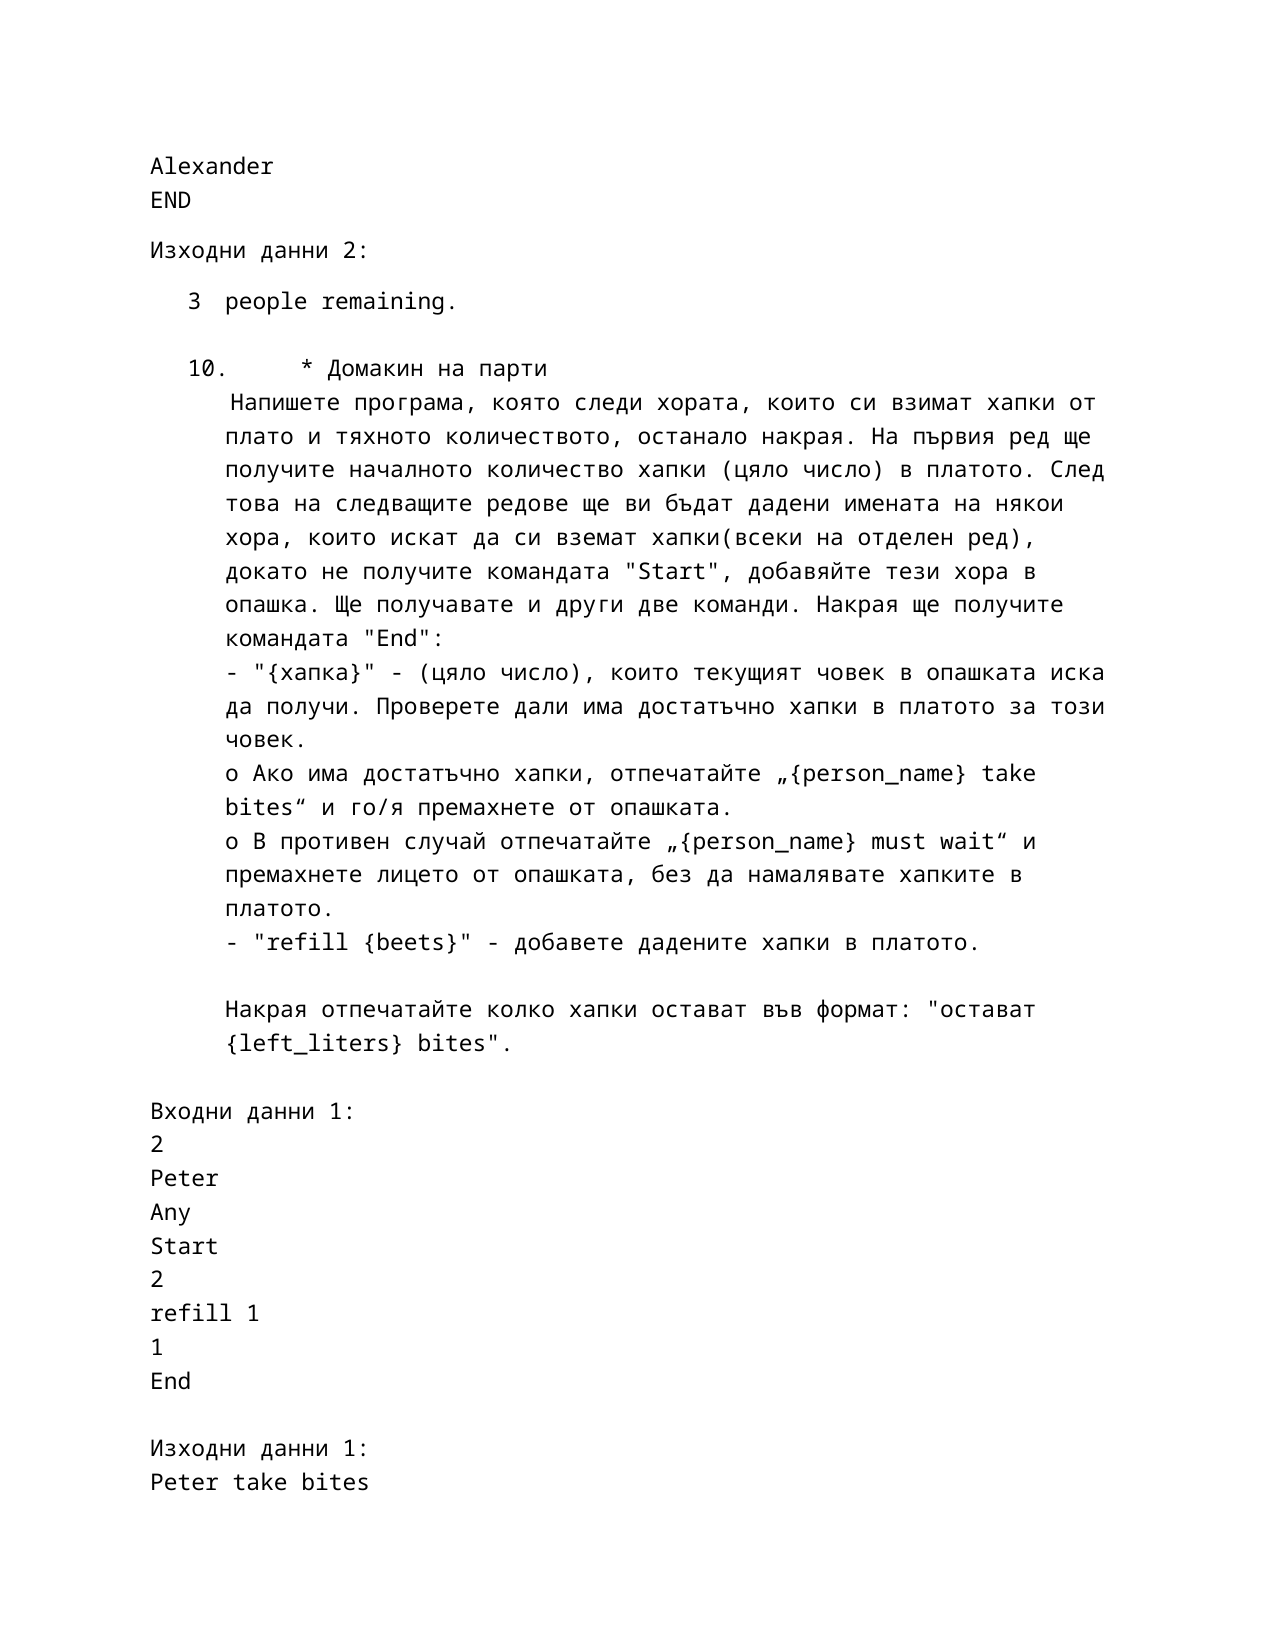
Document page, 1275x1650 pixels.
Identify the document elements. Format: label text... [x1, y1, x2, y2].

text Peter take bites [150, 1466, 1125, 1497]
list * Домакин на парти [187, 352, 1125, 383]
text 2 [150, 1128, 1125, 1159]
text Peter [150, 1162, 1125, 1193]
list o В противен случай отпечатайте „{person_name} must wait“ и премахнете лицето от опашката, без да намалявате хапките в платото. [225, 824, 1125, 923]
text 1 [150, 1331, 1125, 1362]
text Alexander [150, 150, 1125, 181]
text END [150, 184, 1125, 215]
text Any [150, 1196, 1125, 1227]
text End [150, 1364, 1125, 1396]
text 2 [150, 1263, 1125, 1294]
text Входни данни 1: [150, 1094, 1125, 1126]
list - "{хапка}" - (цяло число), които текущият човек в опашката иска да получи. Проверете дали има достатъчно хапки в платото за този човек. [225, 656, 1125, 754]
text refill 1 [150, 1297, 1125, 1328]
text Изходни данни 2: [150, 234, 1125, 265]
list people remaining. [187, 284, 1125, 316]
text Start [150, 1229, 1125, 1261]
list o Ако има достатъчно хапки, отпечатайте „{person_name} take bites“ и го/я премахнете от опашката. [225, 757, 1125, 822]
list Напишете програма, която следи хората, които си взимат хапки от плато и тяхното количеството, останало накрая. На първия ред ще получите началното количество хапки (цяло число) в платото. След това на следващите редове ще ви бъдат дадени имената на някои хора, които искат да си вземат хапки(всеки на отделен ред), докато не получите командата "Start", добавяйте тези хора в опашка. Ще получавате и други две команди. Накрая ще получите командата "End": [225, 386, 1125, 653]
list Накрая отпечатайте колко хапки остават във формат: "остават {left_liters} bites". [225, 993, 1125, 1058]
list - "refill {beets}" - добавете дадените хапки в платото. [225, 926, 1125, 957]
text Изходни данни 1: [150, 1432, 1125, 1463]
